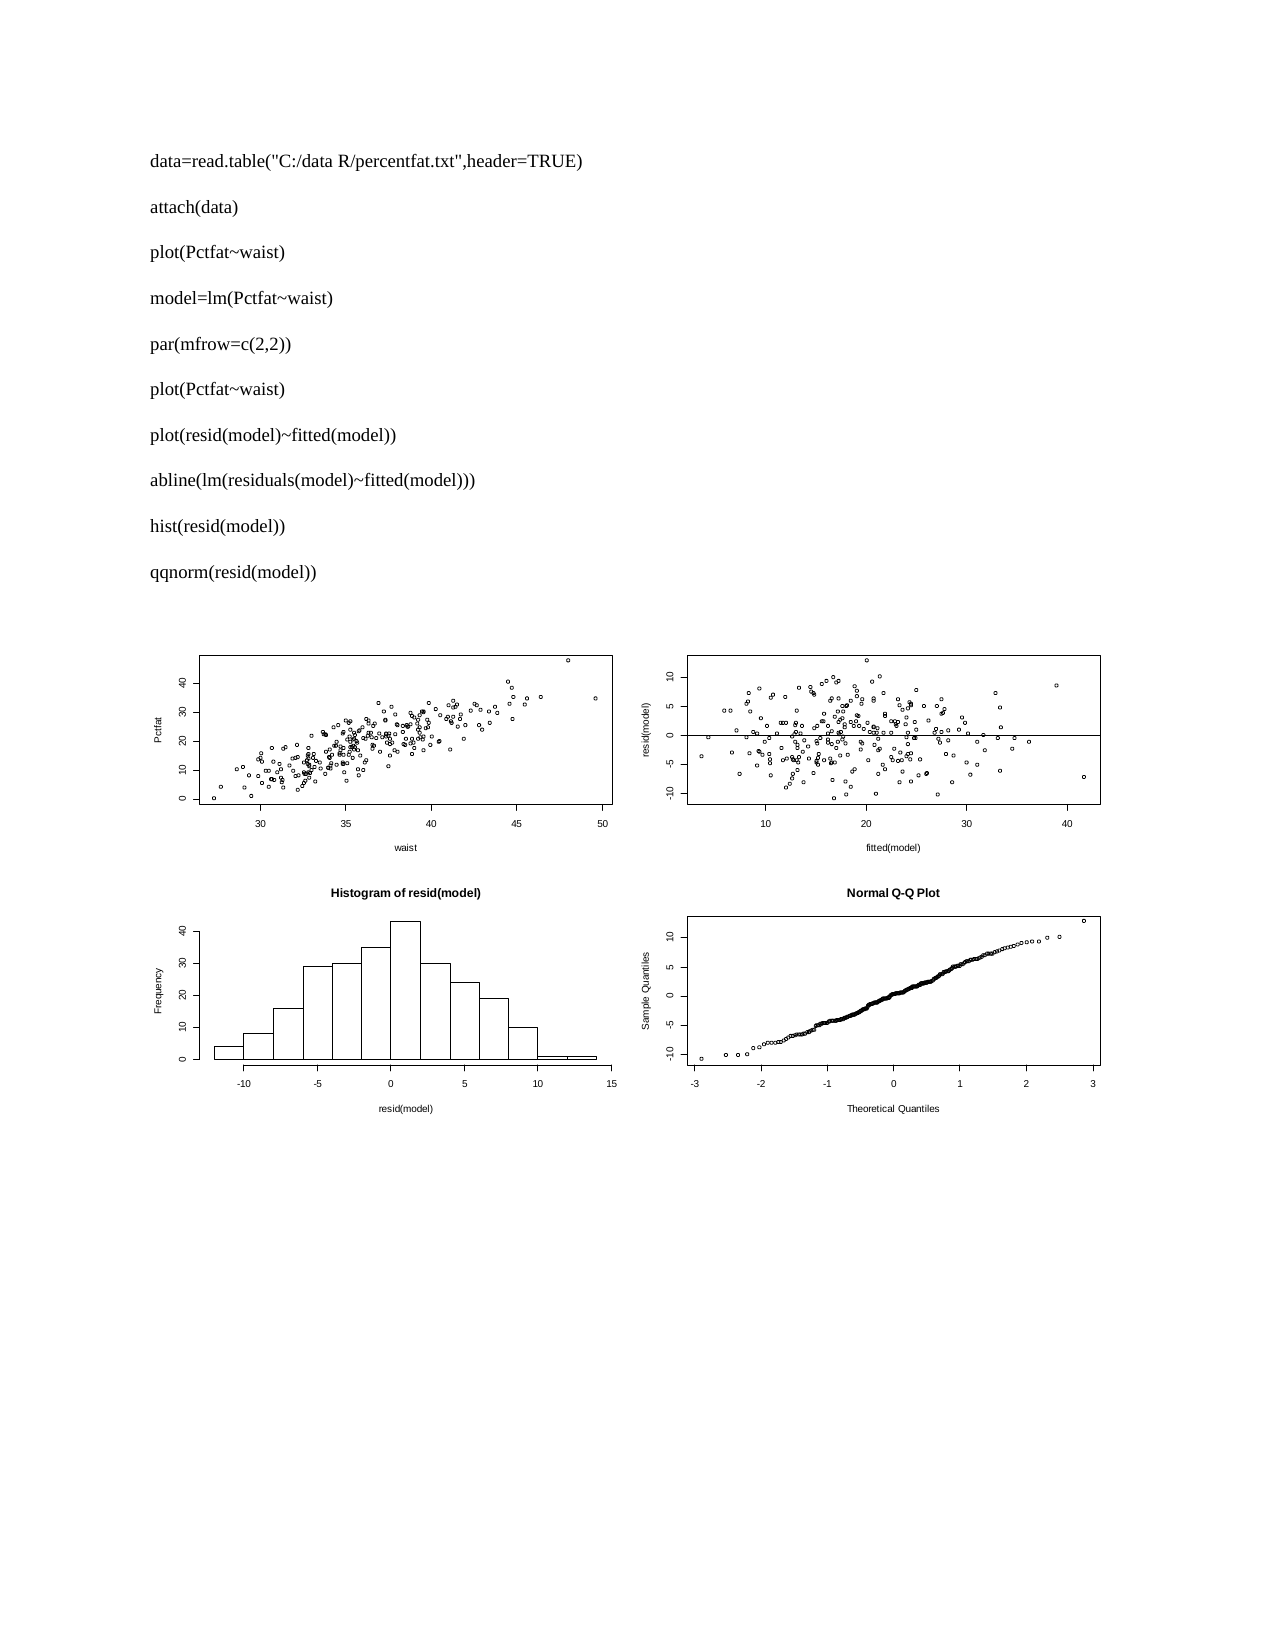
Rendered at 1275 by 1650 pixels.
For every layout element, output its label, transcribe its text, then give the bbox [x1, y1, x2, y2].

text plot(Pctfat~waist) [150, 241, 1125, 263]
text plot(Pctfat~waist) [150, 378, 1125, 400]
text attach(data) [150, 196, 1125, 217]
text model=lm(Pctfat~waist) [150, 287, 1125, 308]
text plot(resid(model)~fitted(model)) [150, 424, 1125, 445]
text data=read.table("C:/data R/percentfat.txt",header=TRUE) [150, 150, 1125, 172]
text abline(lm(residuals(model)~fitted(model))) [150, 469, 1125, 491]
text par(mfrow=c(2,2)) [150, 332, 1125, 354]
text hist(resid(model)) [150, 515, 1125, 537]
text qqnorm(resid(model)) [150, 561, 1125, 582]
